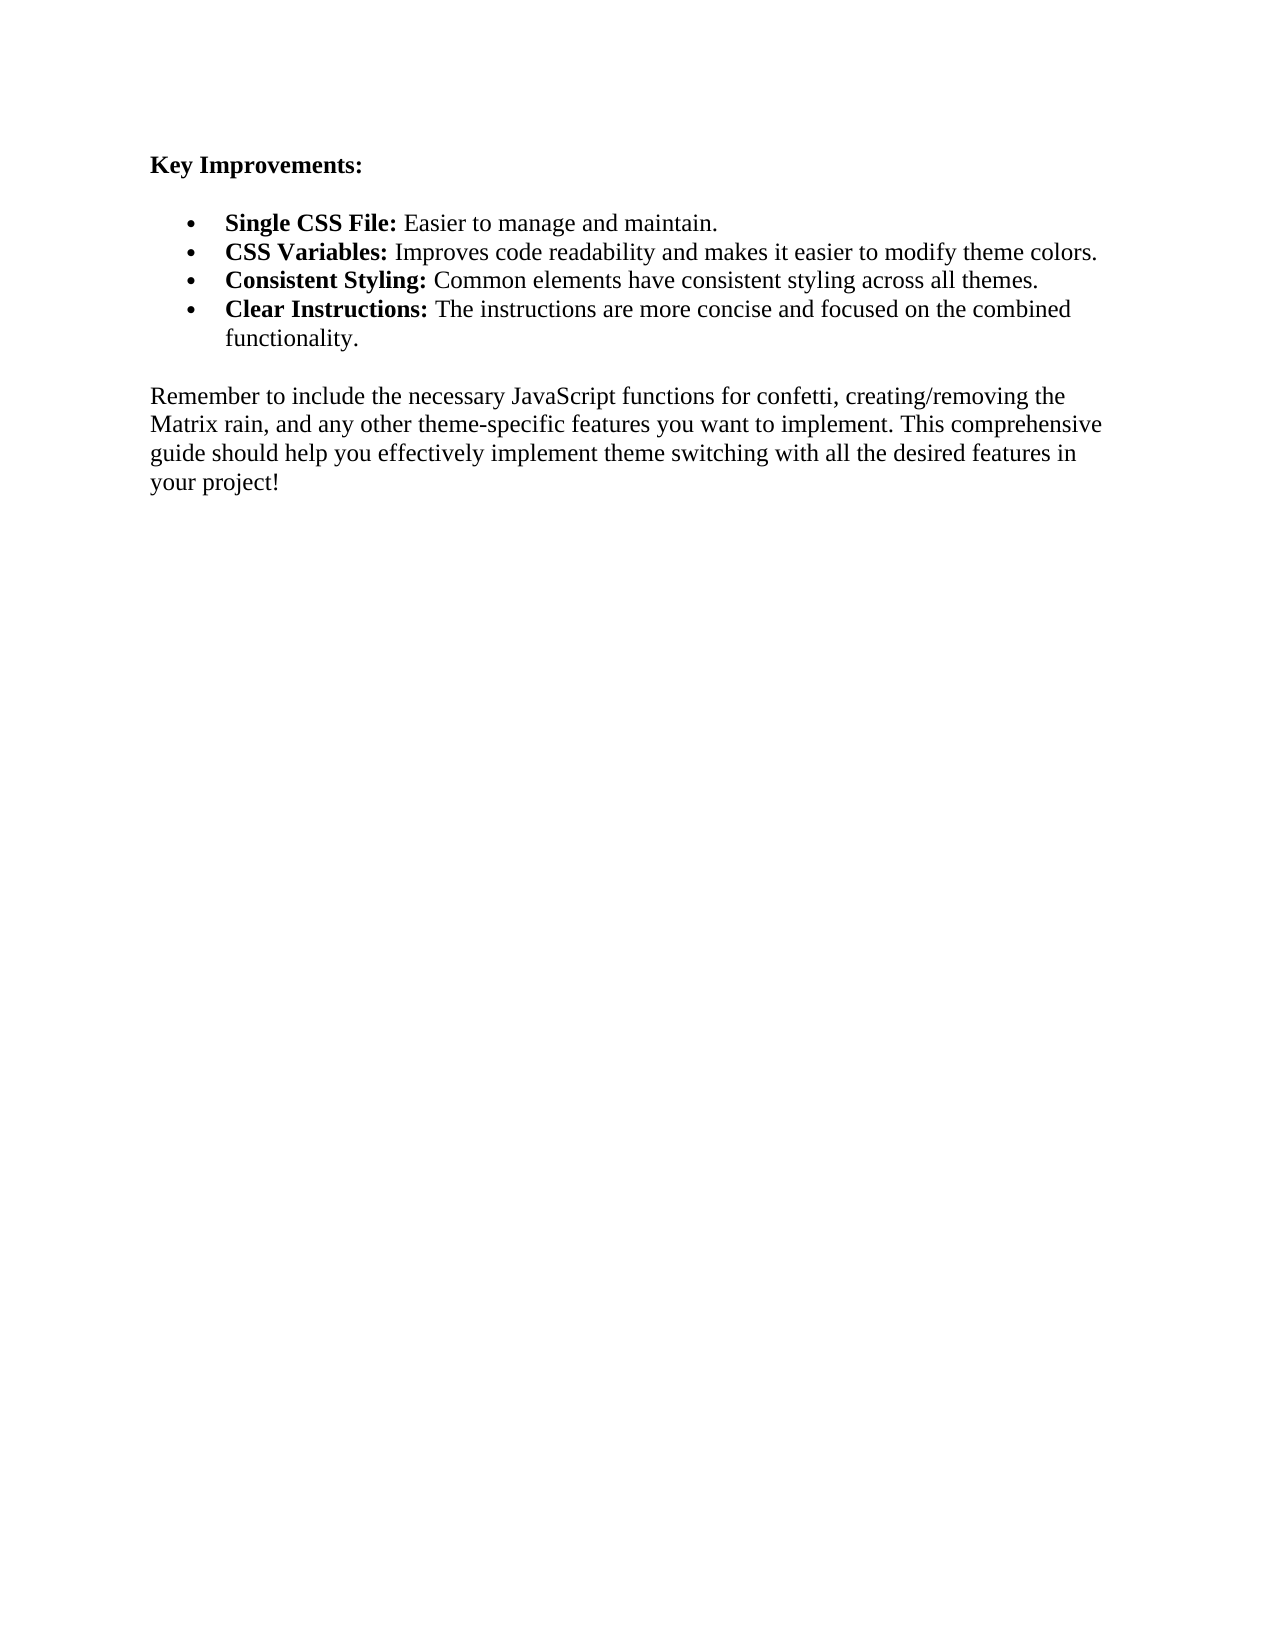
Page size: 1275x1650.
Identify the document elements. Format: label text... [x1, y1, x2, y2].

text Key Improvements: [150, 150, 1125, 179]
list Consistent Styling: Common elements have consistent styling across all themes. [187, 265, 1125, 294]
text Remember to include the necessary JavaScript functions for confetti, creating/removing the Matrix rain, and any other theme-specific features you want to implement. This comprehensive guide should help you effectively implement theme switching with all the desired features in your project! [150, 381, 1125, 496]
list Single CSS File: Easier to manage and maintain. [187, 208, 1125, 237]
list Clear Instructions: The instructions are more concise and focused on the combined functionality. [187, 294, 1125, 352]
list CSS Variables: Improves code readability and makes it easier to modify theme colors. [187, 237, 1125, 265]
